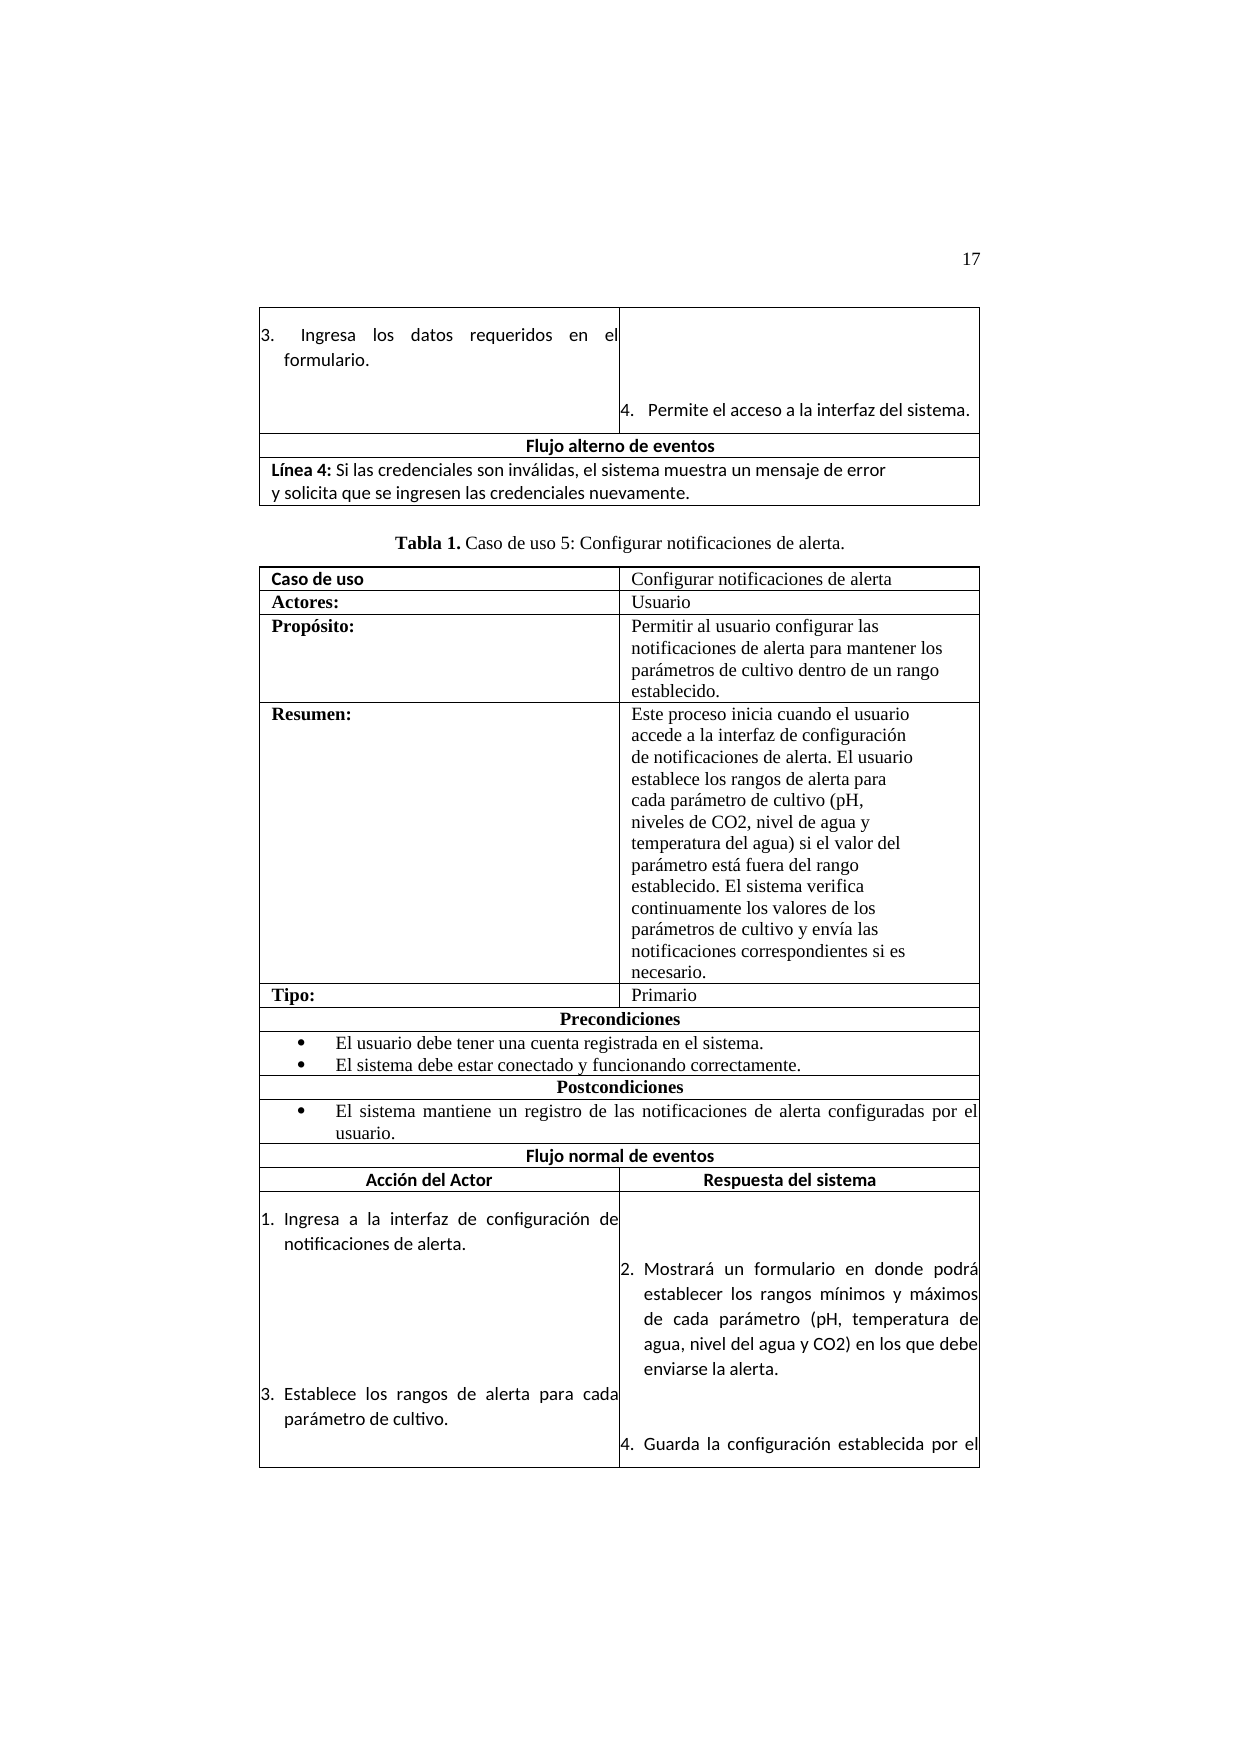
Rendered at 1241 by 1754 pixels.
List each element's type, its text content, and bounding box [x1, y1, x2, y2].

table_cell Tipo: [260, 984, 619, 1007]
table_cell Precondiciones [260, 1008, 979, 1031]
table_cell Este proceso inicia cuando el usuario accede a la interfaz de configuración de notificaciones de alerta. El usuario establece los rangos de alerta para cada parámetro de cultivo (pH, niveles de CO2, nivel de agua y temperatura del agua) si el valor del parámetro está fuera del rango establecido. El sistema verifica continuamente los valores de los parámetros de cultivo y envía las notificaciones correspondientes si es necesario. [620, 703, 979, 983]
table_cell Línea 4: Si las credenciales son inválidas, el sistema muestra un mensaje de error y solicita que se ingresen las credenciales nuevamente. [260, 458, 979, 505]
table_cell Flujo normal de eventos [260, 1144, 979, 1167]
table_cell Acción del Actor [260, 1168, 619, 1191]
table_cell Propósito: [260, 615, 619, 702]
table_cell Primario [620, 984, 979, 1007]
text Tabla 8. Caso de uso 5: Configurar notificaciones de alerta. [260, 531, 980, 554]
table_header Caso de uso [260, 568, 619, 590]
table_cell Permitir al usuario configurar las notificaciones de alerta para mantener los parámetros de cultivo dentro de un rango establecido. [620, 615, 979, 702]
table_cell Respuesta del sistema [620, 1168, 979, 1191]
table_cell Actores: [260, 591, 619, 614]
table_cell El usuario debe tener una cuenta registrada en el sistema. El sistema debe estar conectado y funcionando correctamente. [260, 1032, 979, 1075]
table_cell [620, 308, 979, 433]
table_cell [260, 1192, 619, 1467]
table_cell Postcondiciones [260, 1076, 979, 1099]
table_cell Usuario [620, 591, 979, 614]
table_cell El sistema mantiene un registro de las notificaciones de alerta configuradas por el usuario. [260, 1100, 979, 1143]
table_header Configurar notificaciones de alerta [620, 568, 979, 590]
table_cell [260, 308, 619, 433]
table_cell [620, 1192, 979, 1467]
table_cell Resumen: [260, 703, 619, 983]
table_cell Flujo alterno de eventos [260, 434, 979, 457]
